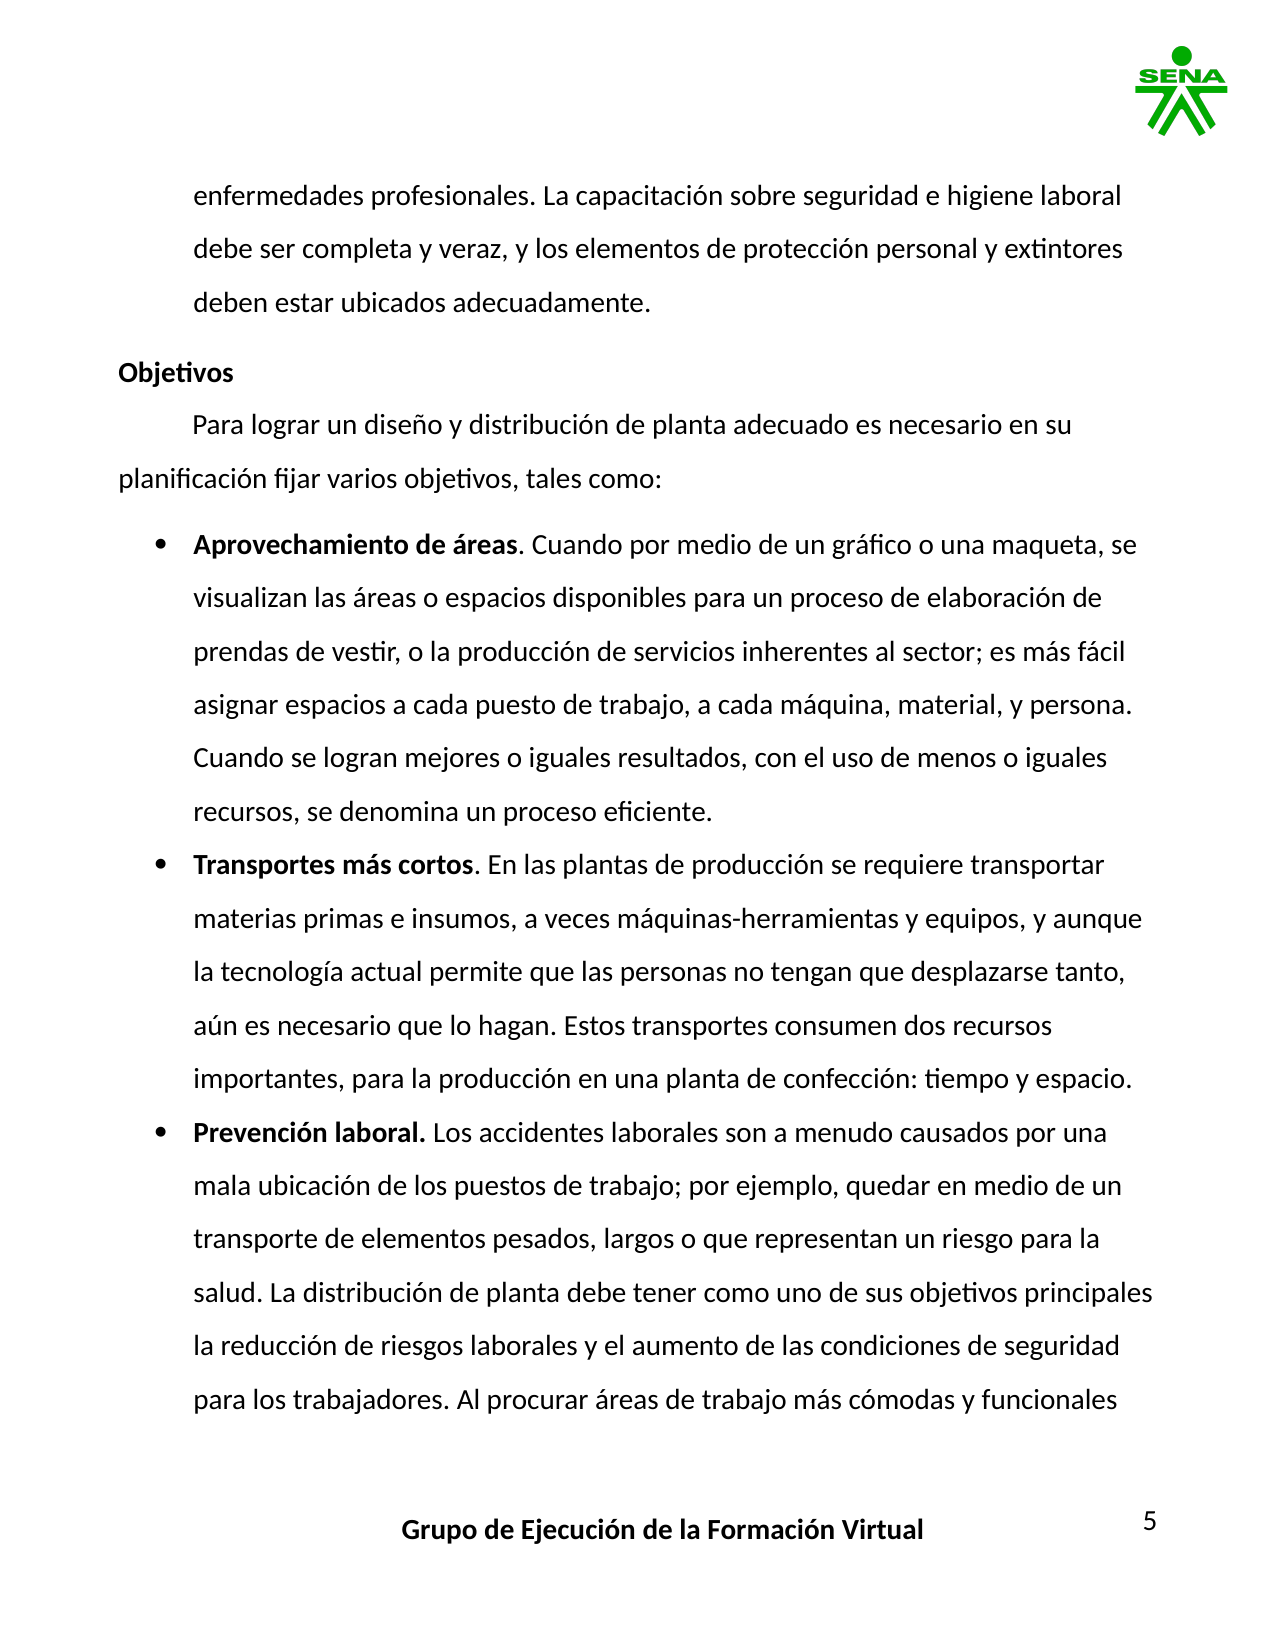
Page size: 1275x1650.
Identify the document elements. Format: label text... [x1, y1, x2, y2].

picture [1135, 46, 1228, 136]
text Para lograr un diseño y distribución de planta adecuado es necesario en su planificación fijar varios objetivos, tales como: [118, 406, 1157, 496]
list Transportes más cortos. En las plantas de producción se requiere transportar materias primas e insumos, a veces máquinas-herramientas y equipos, y aunque la tecnología actual permite que las personas no tengan que desplazarse tanto, aún es necesario que lo hagan. Estos transportes consumen dos recursos importantes, para la producción en una planta de confección: tiempo y espacio. [156, 846, 1157, 1096]
subtitle Objetivos [118, 354, 1157, 390]
list Aprovechamiento de áreas. Cuando por medio de un gráfico o una maqueta, se visualizan las áreas o espacios disponibles para un proceso de elaboración de prendas de vestir, o la producción de servicios inherentes al sector; es más fácil asignar espacios a cada puesto de trabajo, a cada máquina, material, y persona. Cuando se logran mejores o iguales resultados, con el uso de menos o iguales recursos, se denomina un proceso eficiente. [156, 526, 1157, 829]
